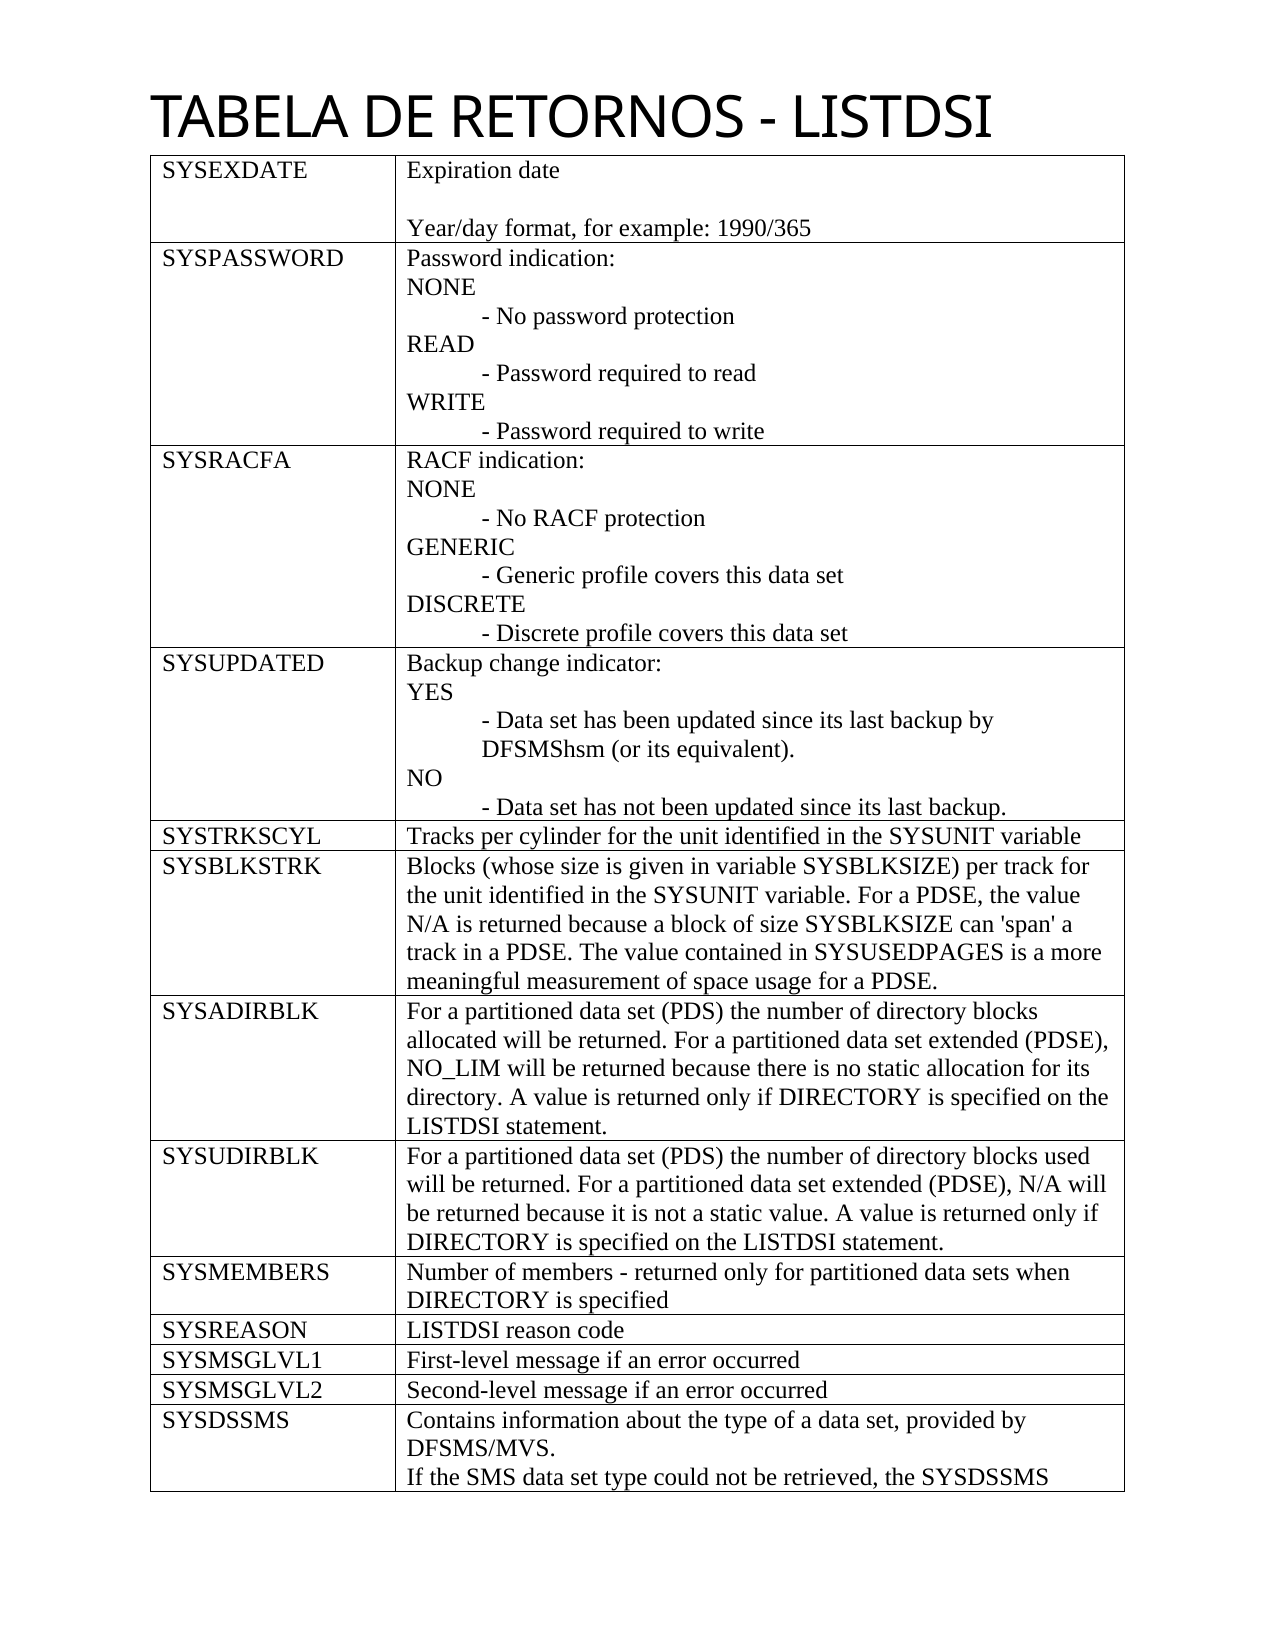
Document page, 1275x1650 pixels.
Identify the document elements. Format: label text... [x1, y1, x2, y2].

table_cell Number of members - returned only for partitioned data sets when DIRECTORY is specified [396, 1257, 1124, 1314]
table_cell Tracks per cylinder for the unit identified in the SYSUNIT variable [396, 821, 1124, 850]
table_cell Second-level message if an error occurred [396, 1375, 1124, 1404]
table_cell Backup change indicator: YES - Data set has been updated since its last backup by DFSMShsm (or its equivalent). NO - Data set has not been updated since its last backup. [396, 648, 1124, 820]
table_cell SYSTRKSCYL [151, 821, 395, 850]
table_cell SYSMEMBERS [151, 1257, 395, 1314]
table_cell SYSMSGLVL2 [151, 1375, 395, 1404]
table_cell For a partitioned data set (PDS) the number of directory blocks used will be returned. For a partitioned data set extended (PDSE), N/A will be returned because it is not a static value. A value is returned only if DIRECTORY is specified on the LISTDSI statement. [396, 1141, 1124, 1256]
table_cell For a partitioned data set (PDS) the number of directory blocks allocated will be returned. For a partitioned data set extended (PDSE), NO_LIM will be returned because there is no static allocation for its directory. A value is returned only if DIRECTORY is specified on the LISTDSI statement. [396, 996, 1124, 1140]
table_cell SYSPASSWORD [151, 243, 395, 444]
table_cell SYSUPDATED [151, 648, 395, 820]
table_cell SYSDSSMS [151, 1405, 395, 1491]
table_cell SYSUDIRBLK [151, 1141, 395, 1256]
table_cell SYSBLKSTRK [151, 851, 395, 995]
table_cell Password indication: NONE - No password protection READ - Password required to read WRITE - Password required to write [396, 243, 1124, 444]
table_cell Expiration date Year/day format, for example: 1990/365 [396, 156, 1124, 242]
table_cell SYSRACFA [151, 446, 395, 647]
table_cell RACF indication: NONE - No RACF protection GENERIC - Generic profile covers this data set DISCRETE - Discrete profile covers this data set [396, 446, 1124, 647]
table_cell First-level message if an error occurred [396, 1345, 1124, 1374]
table_cell SYSMSGLVL1 [151, 1345, 395, 1374]
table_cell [396, 1405, 1124, 1491]
table_cell SYSADIRBLK [151, 996, 395, 1140]
table_cell Blocks (whose size is given in variable SYSBLKSIZE) per track for the unit identified in the SYSUNIT variable. For a PDSE, the value N/A is returned because a block of size SYSBLKSIZE can 'span' a track in a PDSE. The value contained in SYSUSEDPAGES is a more meaningful measurement of space usage for a PDSE. [396, 851, 1124, 995]
table_cell LISTDSI reason code [396, 1315, 1124, 1344]
table_cell SYSEXDATE [151, 156, 395, 242]
table_cell SYSREASON [151, 1315, 395, 1344]
